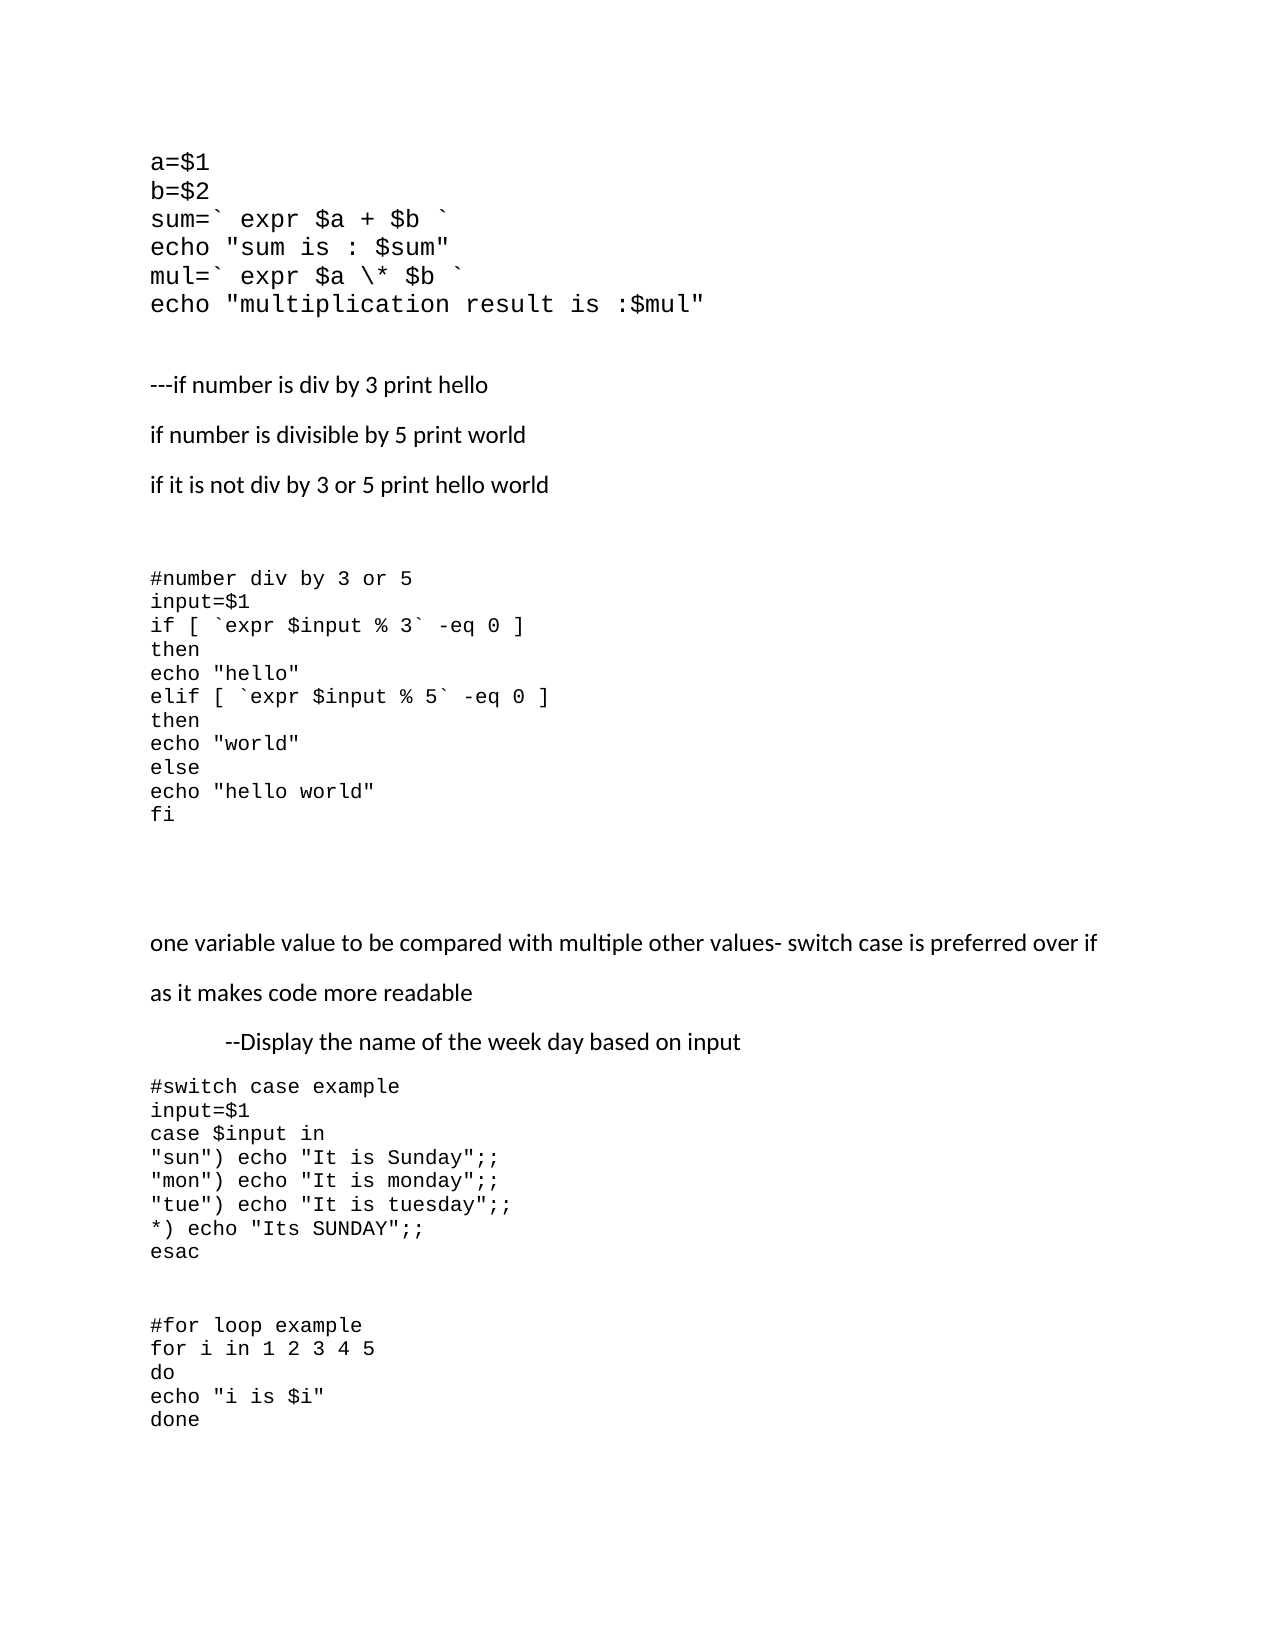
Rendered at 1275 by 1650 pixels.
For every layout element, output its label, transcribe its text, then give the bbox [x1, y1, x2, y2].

text ---if number is div by 3 print hello [150, 369, 1125, 400]
text if it is not div by 3 or 5 print hello world [150, 469, 1125, 499]
text if [ `expr $input % 3` -eq 0 ] [150, 615, 1125, 639]
list --Display the name of the week day based on input [225, 1026, 1125, 1057]
text else [150, 757, 1125, 781]
text echo "sum is : $sum" [150, 235, 1125, 263]
text "mon") echo "It is monday";; [150, 1171, 1125, 1194]
text then [150, 710, 1125, 733]
text as it makes code more readable [150, 977, 1125, 1007]
text fi [150, 804, 1125, 828]
text input=$1 [150, 592, 1125, 615]
text a=$1 [150, 150, 1125, 178]
text then [150, 639, 1125, 662]
text input=$1 [150, 1099, 1125, 1123]
text esac [150, 1241, 1125, 1265]
text echo "hello world" [150, 781, 1125, 804]
text elif [ `expr $input % 5` -eq 0 ] [150, 686, 1125, 710]
text #for loop example [150, 1315, 1125, 1338]
text *) echo "Its SUNDAY";; [150, 1218, 1125, 1241]
text case $input in [150, 1123, 1125, 1147]
text echo "world" [150, 733, 1125, 757]
text echo "multiplication result is :$mul" [150, 292, 1125, 320]
text mul=` expr $a \* $b ` [150, 263, 1125, 292]
text echo "i is $i" [150, 1386, 1125, 1409]
text b=$2 [150, 178, 1125, 207]
text "sun") echo "It is Sunday";; [150, 1147, 1125, 1171]
text #number div by 3 or 5 [150, 568, 1125, 592]
text "tue") echo "It is tuesday";; [150, 1194, 1125, 1218]
text do [150, 1362, 1125, 1386]
text sum=` expr $a + $b ` [150, 207, 1125, 235]
text if number is divisible by 5 print world [150, 419, 1125, 450]
text for i in 1 2 3 4 5 [150, 1338, 1125, 1362]
text done [150, 1409, 1125, 1433]
text #switch case example [150, 1076, 1125, 1099]
text echo "hello" [150, 662, 1125, 686]
text one variable value to be compared with multiple other values- switch case is preferred over if [150, 927, 1125, 958]
